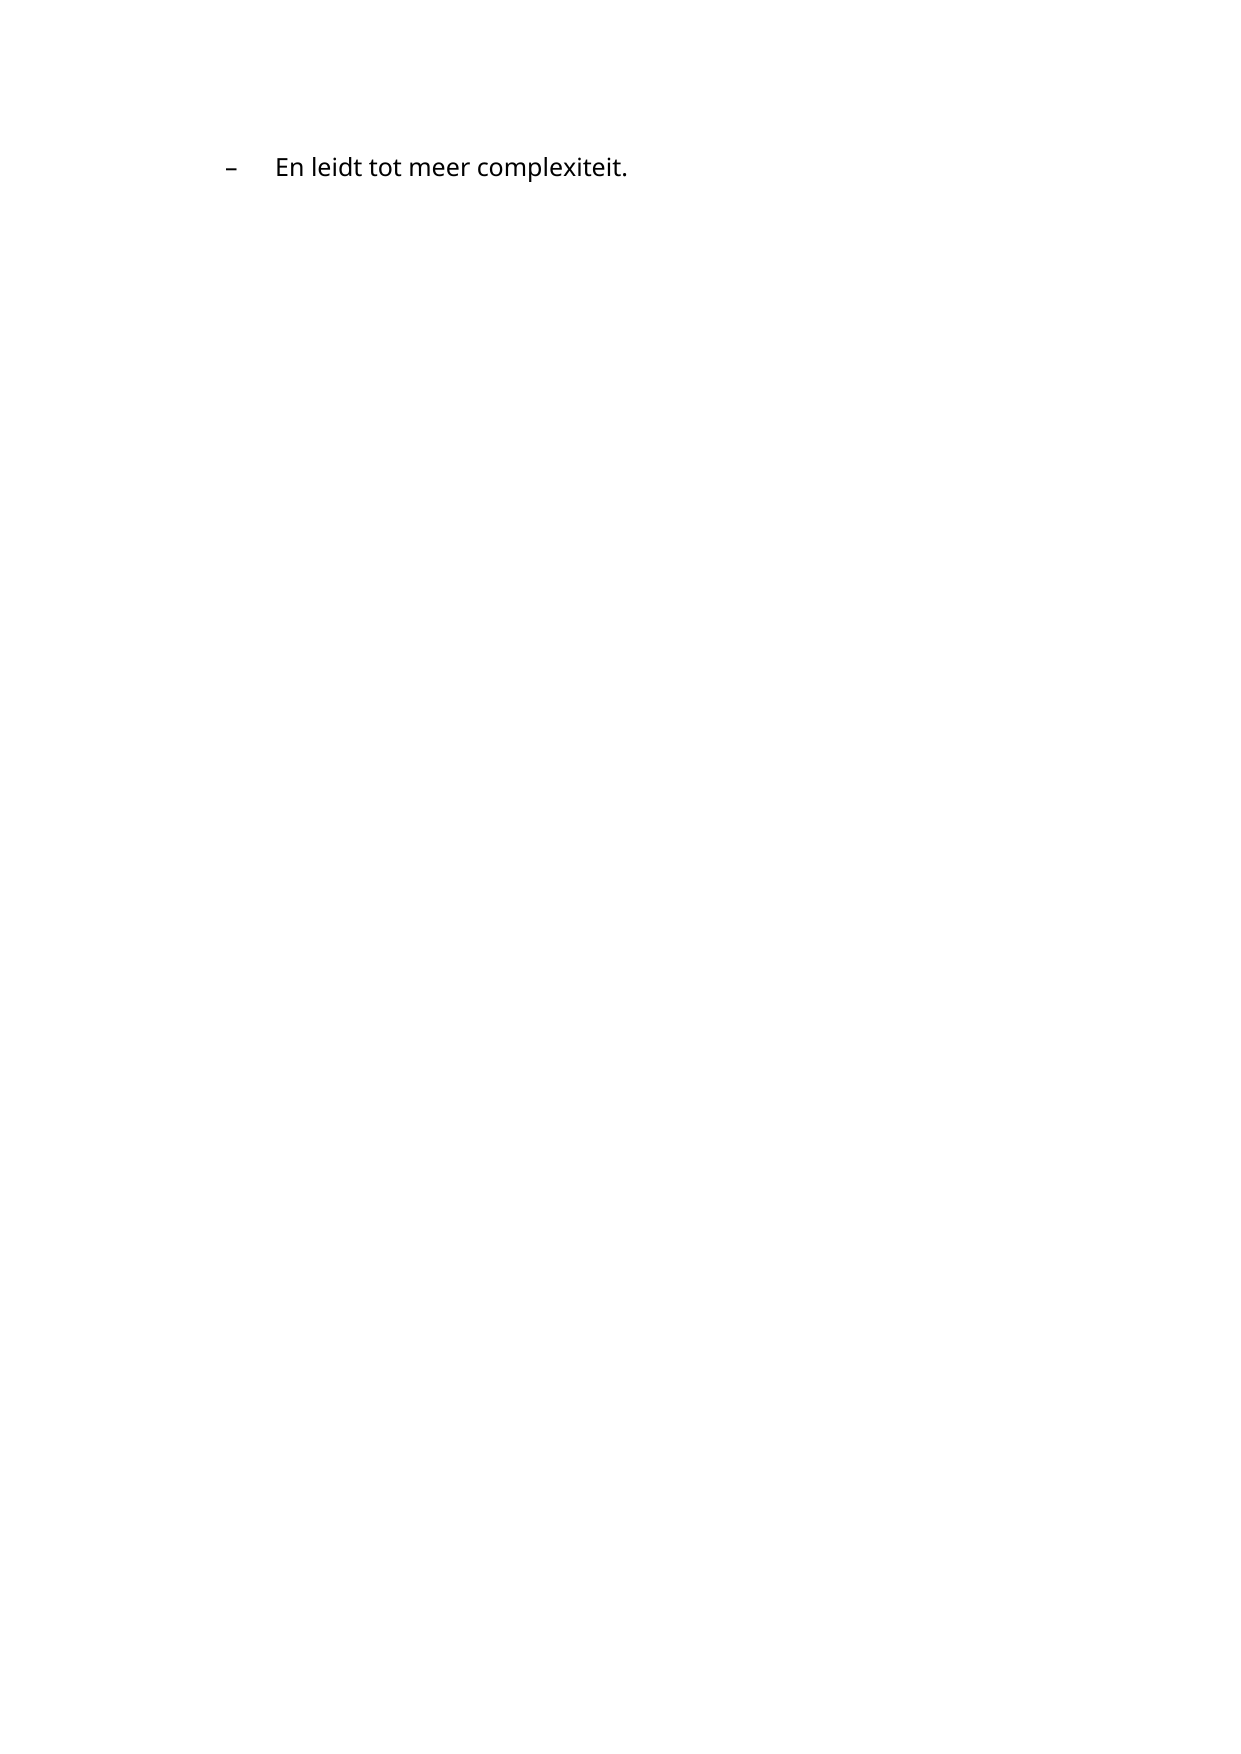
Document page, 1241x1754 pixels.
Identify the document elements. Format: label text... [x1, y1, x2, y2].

list En leidt tot meer complexiteit. [225, 150, 1090, 184]
